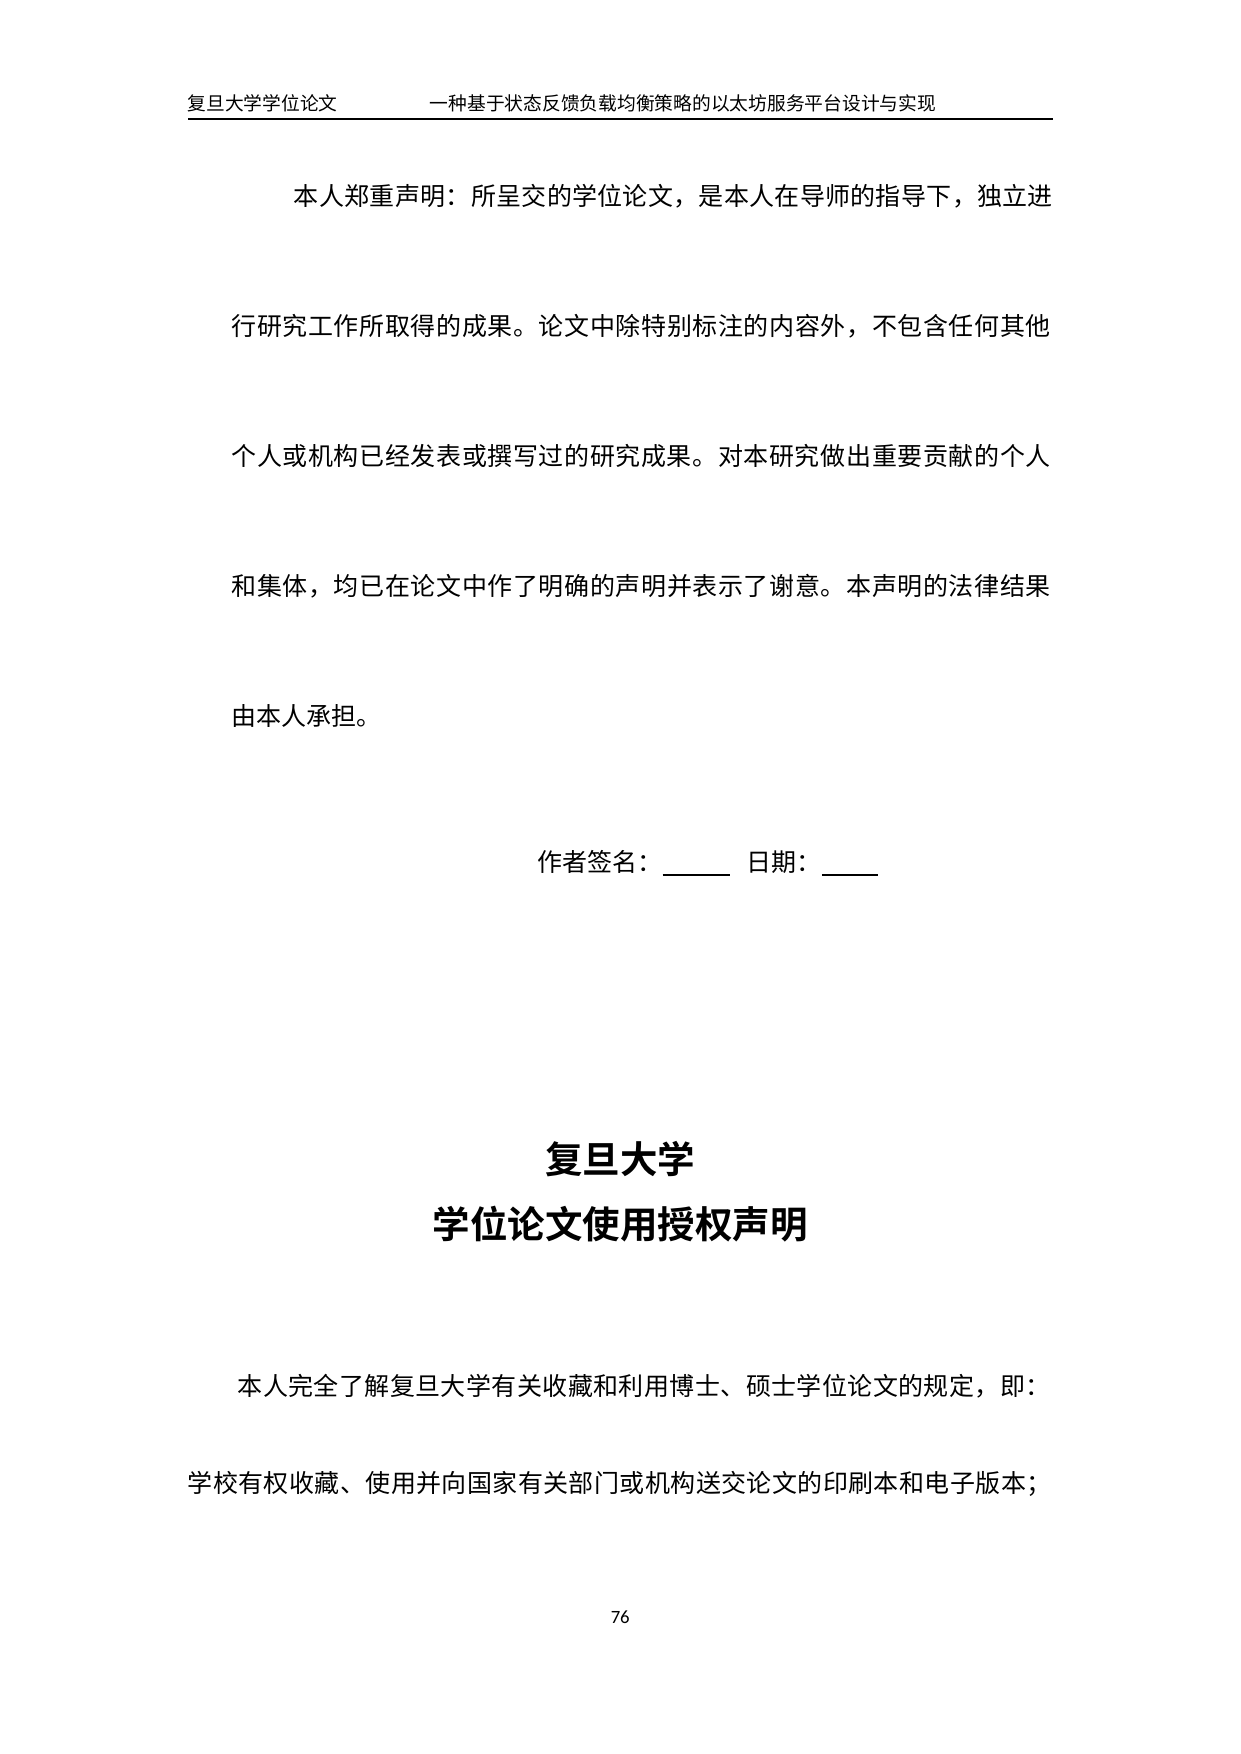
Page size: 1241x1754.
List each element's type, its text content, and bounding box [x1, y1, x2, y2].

text 学位论文使用授权声明 [187, 1189, 1053, 1254]
text 作者签名： 日期： [187, 828, 1053, 893]
text 本人完全了解复旦大学有关收藏和利用博士、硕士学位论文的规定，即：学校有权收藏、使用并向国家有关部门或机构送交论文的印刷本和电子版本；允许论文被查阅和借阅；学校可以公布论文的全部或部分内容，可以采用影印、缩印或其它复制手段保存论文。涉密学位论文在解密后遵守此规定。 [187, 1352, 1053, 1514]
text 本人郑重声明：所呈交的学位论文，是本人在导师的指导下，独立进行研究工作所取得的成果。论文中除特别标注的内容外，不包含任何其他个人或机构已经发表或撰写过的研究成果。对本研究做出重要贡献的个人和集体，均已在论文中作了明确的声明并表示了谢意。本声明的法律结果由本人承担。 [231, 162, 1053, 747]
text 复旦大学 [187, 1124, 1053, 1189]
